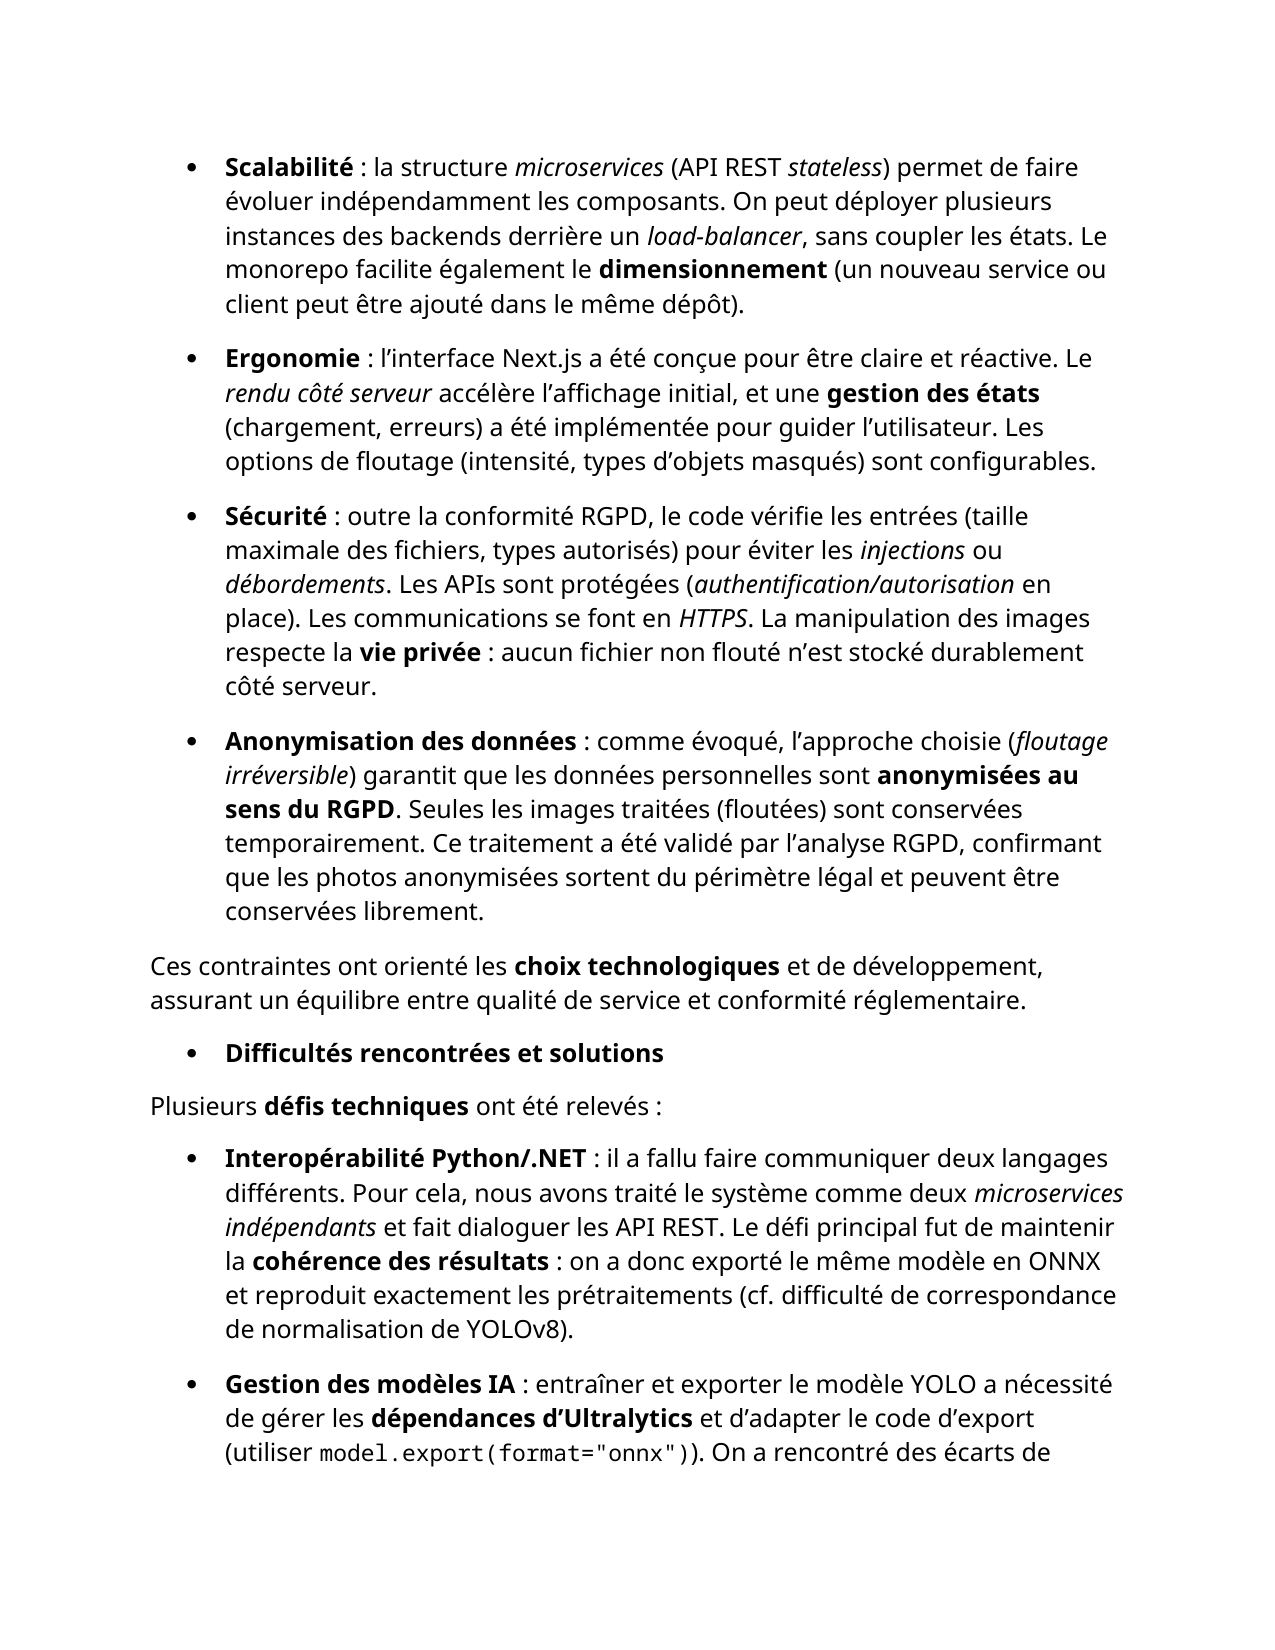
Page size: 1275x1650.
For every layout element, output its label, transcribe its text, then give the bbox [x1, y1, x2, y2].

list Anonymisation des données : comme évoqué, l’approche choisie (floutage irréversible) garantit que les données personnelles sont anonymisées au sens du RGPD. Seules les images traitées (floutées) sont conservées temporairement. Ce traitement a été validé par l’analyse RGPD, confirmant que les photos anonymisées sortent du périmètre légal et peuvent être conservées librement. [187, 723, 1125, 928]
text Ces contraintes ont orienté les choix technologiques et de développement, assurant un équilibre entre qualité de service et conformité réglementaire. [150, 949, 1125, 1017]
list Interopérabilité Python/.NET : il a fallu faire communiquer deux langages différents. Pour cela, nous avons traité le système comme deux microservices indépendants et fait dialoguer les API REST. Le défi principal fut de maintenir la cohérence des résultats : on a donc exporté le même modèle en ONNX et reproduit exactement les prétraitements (cf. difficulté de correspondance de normalisation de YOLOv8). [187, 1141, 1125, 1346]
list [187, 1366, 1125, 1468]
list Ergonomie : l’interface Next.js a été conçue pour être claire et réactive. Le rendu côté serveur accélère l’affichage initial, et une gestion des états (chargement, erreurs) a été implémentée pour guider l’utilisateur. Les options de floutage (intensité, types d’objets masqués) sont configurables. [187, 341, 1125, 477]
text Plusieurs défis techniques ont été relevés : [150, 1088, 1125, 1122]
list Scalabilité : la structure microservices (API REST stateless) permet de faire évoluer indépendamment les composants. On peut déployer plusieurs instances des backends derrière un load-balancer, sans coupler les états. Le monorepo facilite également le dimensionnement (un nouveau service ou client peut être ajouté dans le même dépôt). [187, 150, 1125, 320]
list Sécurité : outre la conformité RGPD, le code vérifie les entrées (taille maximale des fichiers, types autorisés) pour éviter les injections ou débordements. Les APIs sont protégées (authentification/autorisation en place). Les communications se font en HTTPS. La manipulation des images respecte la vie privée : aucun fichier non flouté n’est stocké durablement côté serveur. [187, 498, 1125, 703]
list Difficultés rencontrées et solutions [187, 1036, 1125, 1069]
